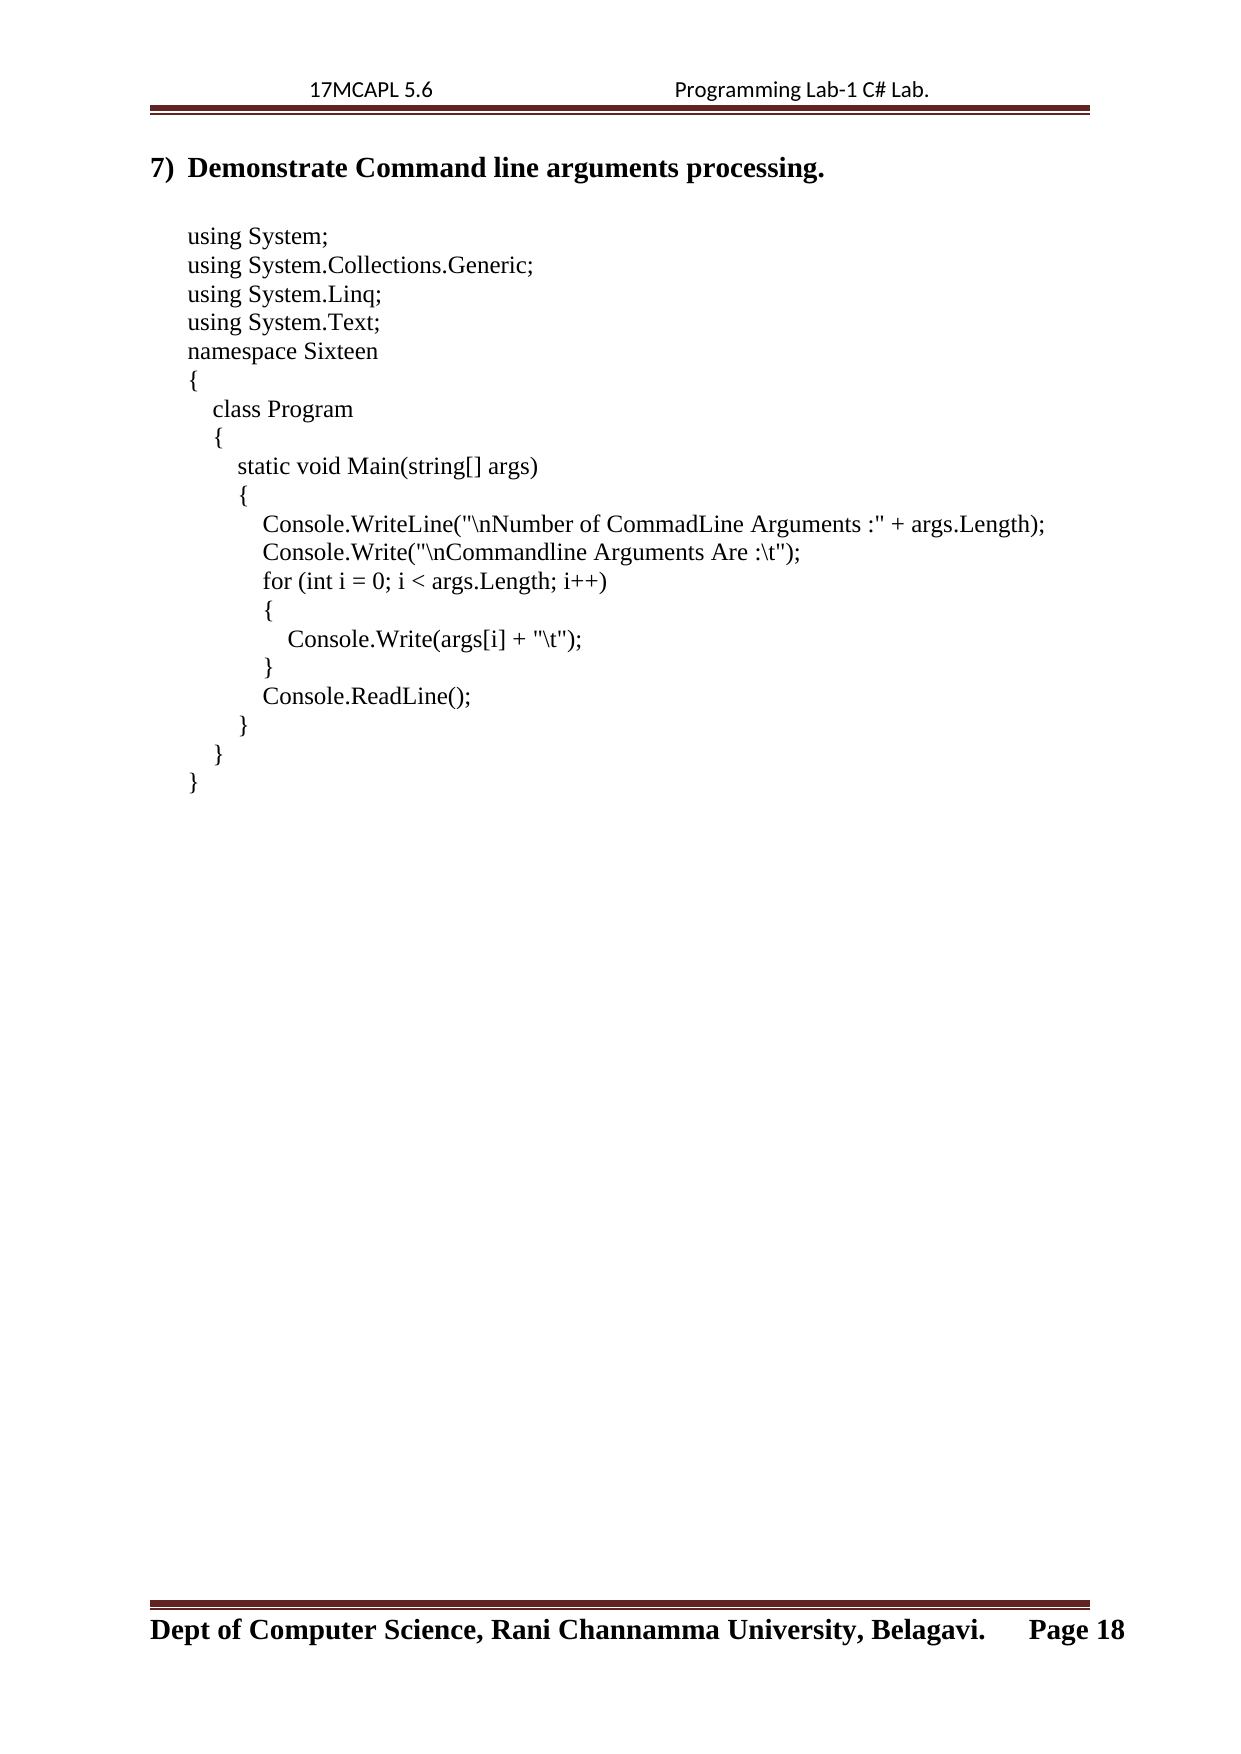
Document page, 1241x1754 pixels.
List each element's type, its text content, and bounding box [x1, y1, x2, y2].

text using System.Linq; [150, 279, 1090, 307]
text { [187, 480, 1090, 509]
text } [187, 652, 1090, 681]
text namespace Sixteen [187, 336, 1090, 365]
text } [187, 767, 1090, 796]
text class Program [187, 394, 1090, 422]
text { [187, 365, 1090, 394]
list Demonstrate Command line arguments processing. [150, 150, 1090, 183]
text static void Main(string[] args) [187, 451, 1090, 480]
text for (int i = 0; i < args.Length; i++) [187, 566, 1090, 595]
text { [187, 422, 1090, 451]
text using System; [150, 221, 1090, 250]
text } [187, 739, 1090, 767]
text Console.Write("\nCommandline Arguments Are :\t"); [187, 537, 1090, 566]
text { [187, 595, 1090, 624]
text using System.Collections.Generic; [150, 250, 1090, 279]
text } [187, 710, 1090, 739]
text Console.WriteLine("\nNumber of CommadLine Arguments :" + args.Length); [187, 509, 1090, 537]
text Console.Write(args[i] + "\t"); [187, 624, 1090, 652]
text Console.ReadLine(); [187, 681, 1090, 710]
text using System.Text; [150, 307, 1090, 336]
